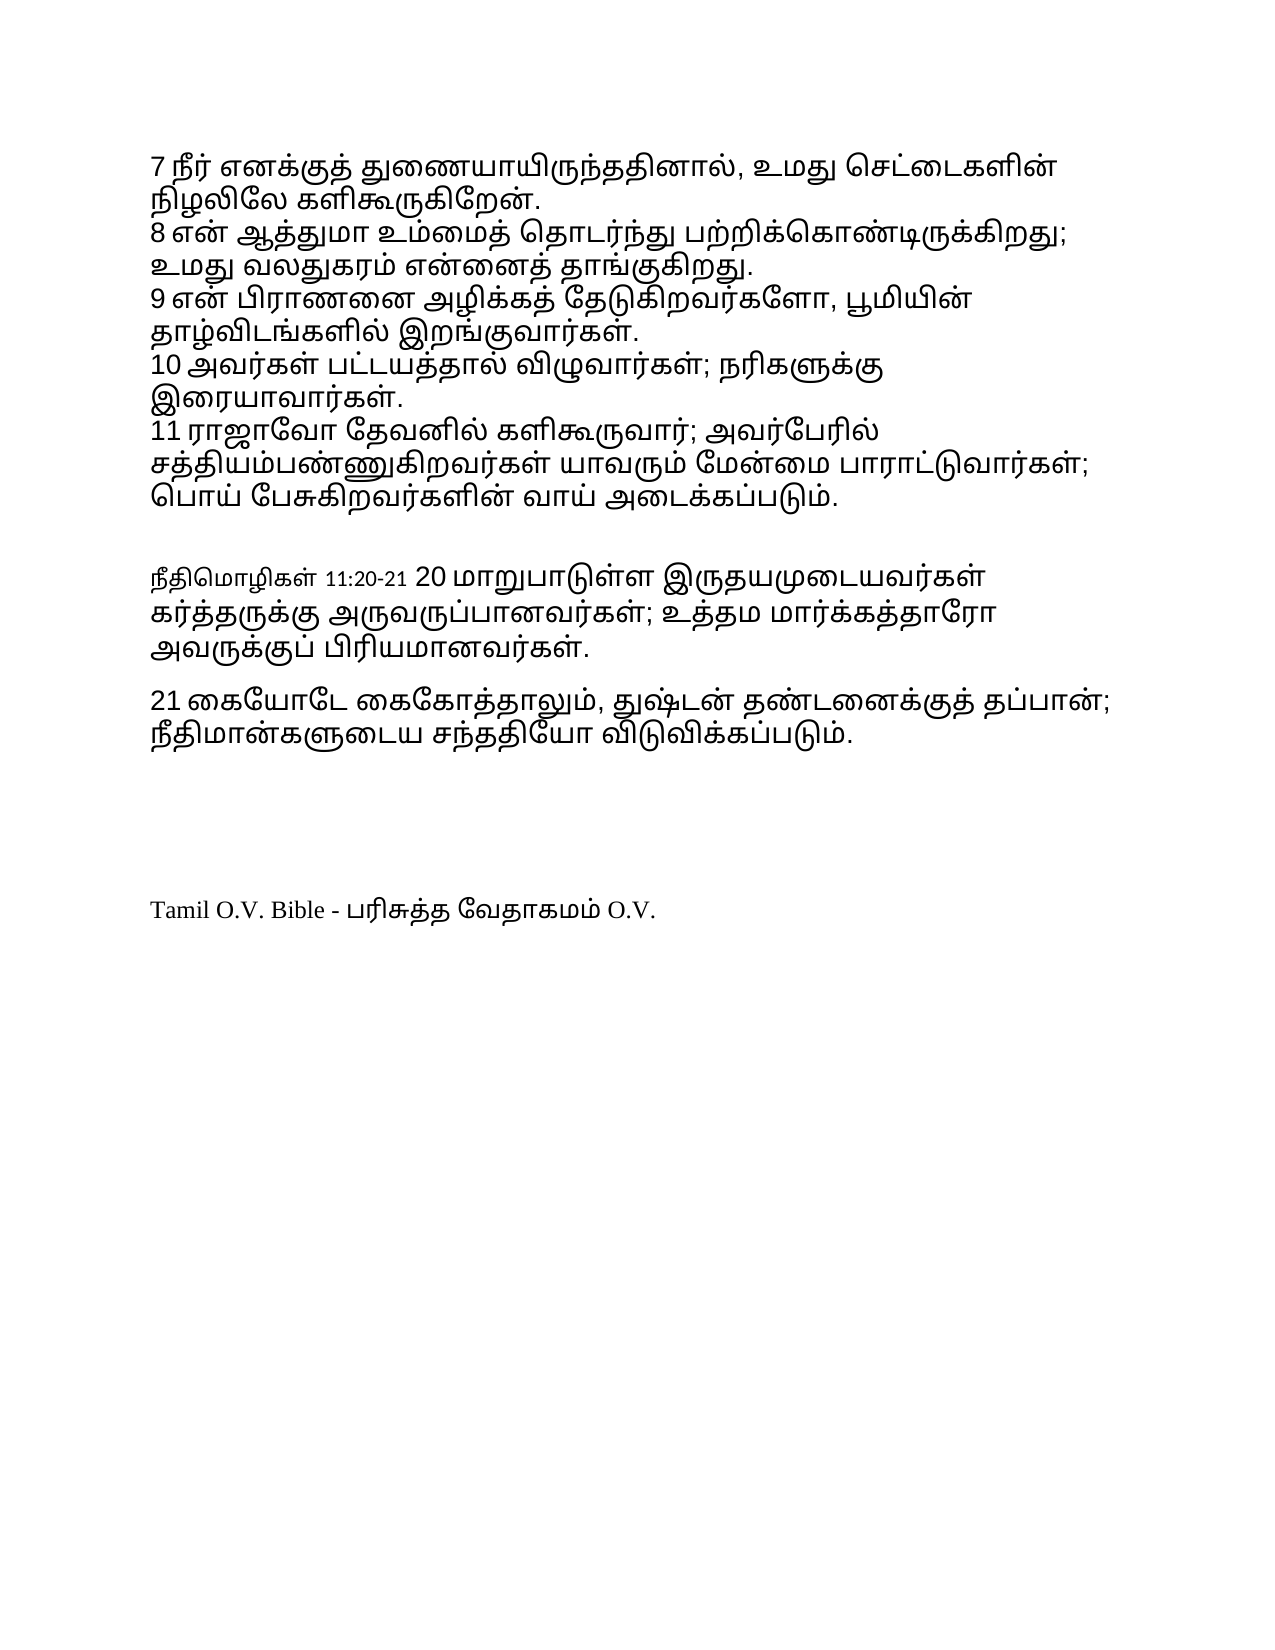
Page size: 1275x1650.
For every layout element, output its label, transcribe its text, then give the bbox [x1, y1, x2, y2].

text நீதிமொழிகள் 11:20-21 20மாறுபாடுள்ள இருதயமுடையவர்கள் கர்த்தருக்கு அருவருப்பானவர்கள்; உத்தம மார்க்கத்தாரோ அவருக்குப் பிரியமானவர்கள். [150, 560, 1125, 664]
text 9என் பிராணனை அழிக்கத் தேடுகிறவர்களோ, பூமியின் தாழ்விடங்களில் இறங்குவார்கள். [150, 282, 1125, 348]
text 7நீர் எனக்குத் துணையாயிருந்ததினால், உமது செட்டைகளின் நிழலிலே களிகூருகிறேன். [150, 150, 1125, 216]
text Tamil O.V. Bible - பரிசுத்த வேதாகமம் O.V. [150, 895, 1125, 924]
text 8என் ஆத்துமா உம்மைத் தொடர்ந்து பற்றிக்கொண்டிருக்கிறது; உமது வலதுகரம் என்னைத் தாங்குகிறது. [150, 216, 1125, 282]
text 21கையோடே கைகோத்தாலும், துஷ்டன் தண்டனைக்குத் தப்பான்; நீதிமான்களுடைய சந்ததியோ விடுவிக்கப்படும். [150, 684, 1125, 750]
text 10அவர்கள் பட்டயத்தால் விழுவார்கள்; நரிகளுக்கு இரையாவார்கள். [150, 348, 1125, 414]
text 11ராஜாவோ தேவனில் களிகூருவார்; அவர்பேரில் சத்தியம்பண்ணுகிறவர்கள் யாவரும் மேன்மை பாராட்டுவார்கள்; பொய் பேசுகிறவர்களின் வாய் அடைக்கப்படும். [150, 414, 1125, 513]
